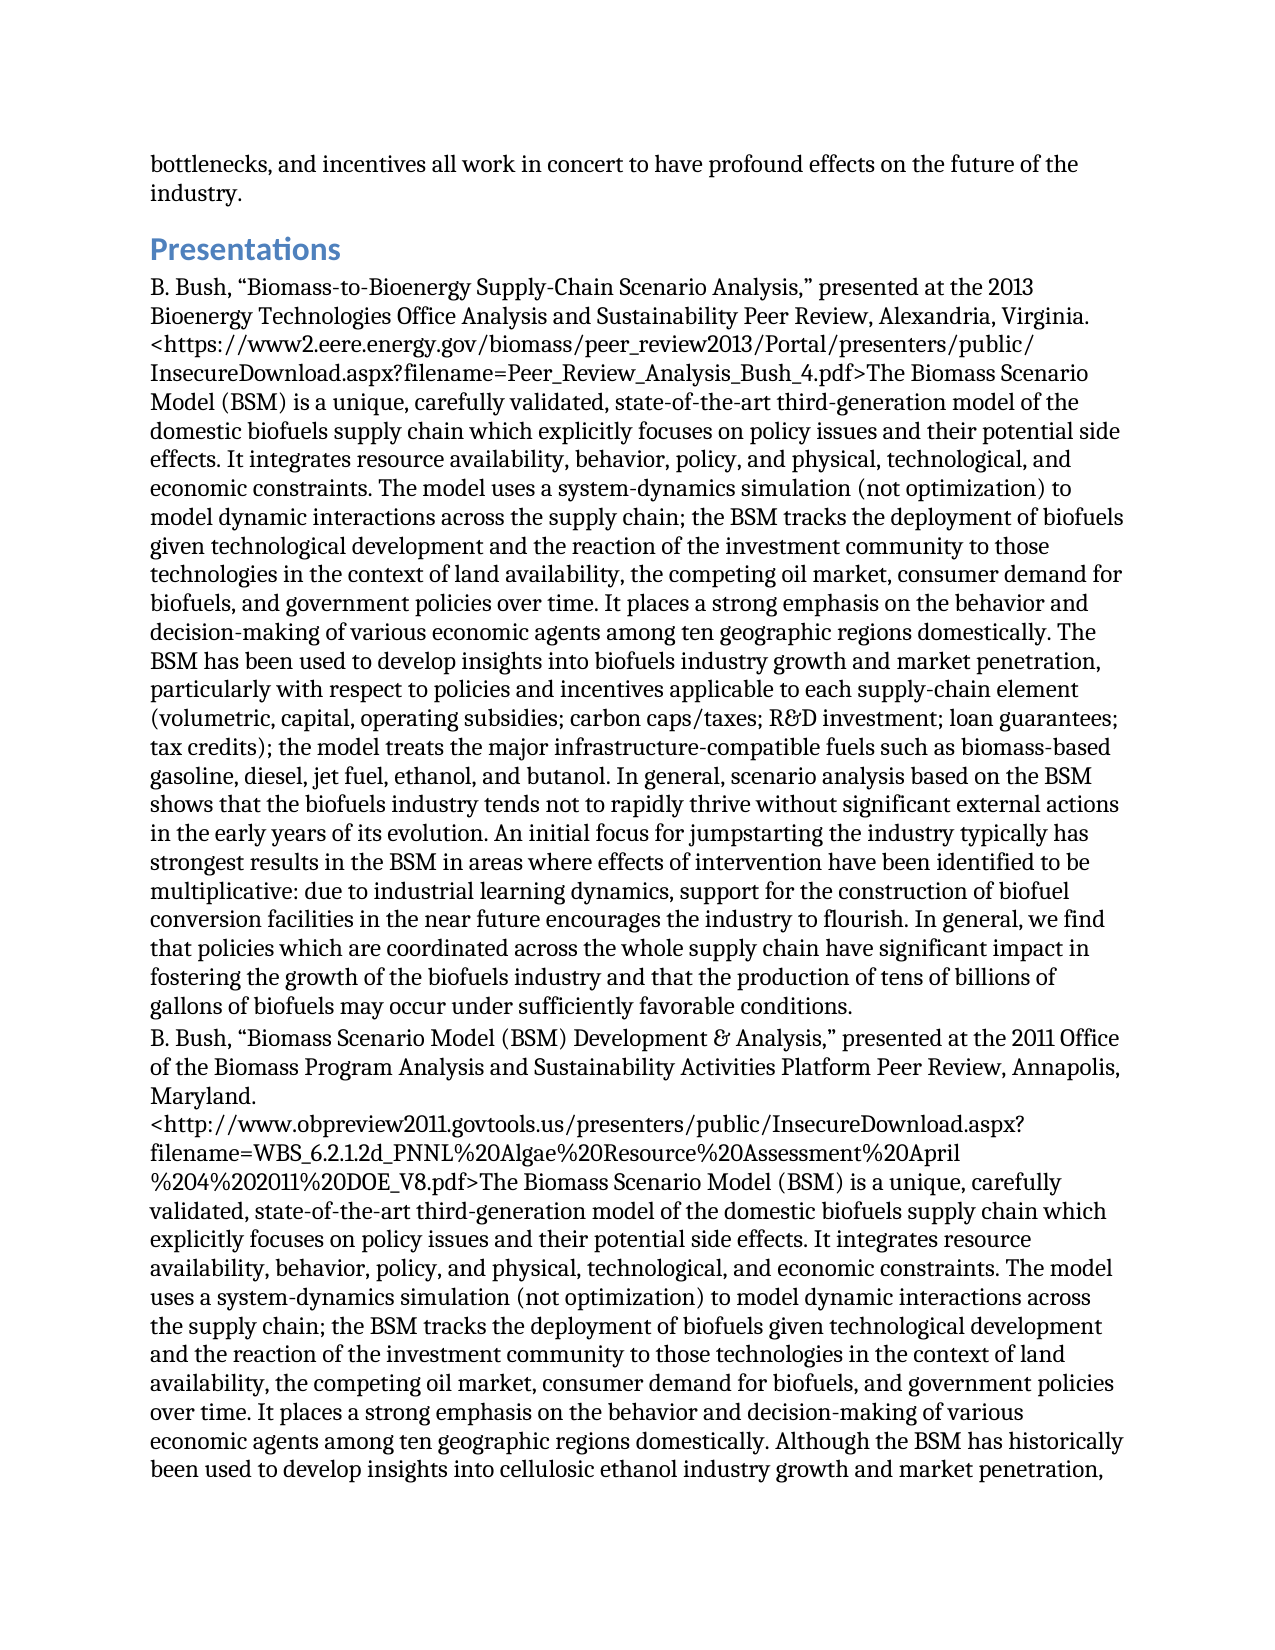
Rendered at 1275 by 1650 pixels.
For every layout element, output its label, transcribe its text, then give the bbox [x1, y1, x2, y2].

subtitle Presentations [150, 228, 1125, 269]
text B. Bush, “Biomass-to-Bioenergy Supply-Chain Scenario Analysis,” presented at the 2013 Bioenergy Technologies Office Analysis and Sustainability Peer Review, Alexandria, Virginia. <https://www2.eere.energy.gov/biomass/peer_review2013/Portal/presenters/public/InsecureDownload.aspx?filename=Peer_Review_Analysis_Bush_4.pdf>The Biomass Scenario Model (BSM) is a unique, carefully validated, state-of-the-art third-generation model of the domestic biofuels supply chain which explicitly focuses on policy issues and their potential side effects. It integrates resource availability, behavior, policy, and physical, technological, and economic constraints. The model uses a system-dynamics simulation (not optimization) to model dynamic interactions across the supply chain; the BSM tracks the deployment of biofuels given technological development and the reaction of the investment community to those technologies in the context of land availability, the competing oil market, consumer demand for biofuels, and government policies over time. It places a strong emphasis on the behavior and decision-making of various economic agents among ten geographic regions domestically. The BSM has been used to develop insights into biofuels industry growth and market penetration, particularly with respect to policies and incentives applicable to each supply-chain element (volumetric, capital, operating subsidies; carbon caps/taxes; R&D investment; loan guarantees; tax credits); the model treats the major infrastructure-compatible fuels such as biomass-based gasoline, diesel, jet fuel, ethanol, and butanol. In general, scenario analysis based on the BSM shows that the biofuels industry tends not to rapidly thrive without significant external actions in the early years of its evolution. An initial focus for jumpstarting the industry typically has strongest results in the BSM in areas where effects of intervention have been identified to be multiplicative: due to industrial learning dynamics, support for the construction of biofuel conversion facilities in the near future encourages the industry to flourish. In general, we find that policies which are coordinated across the whole supply chain have significant impact in fostering the growth of the biofuels industry and that the production of tens of billions of gallons of biofuels may occur under sufficiently favorable conditions. [150, 273, 1125, 1020]
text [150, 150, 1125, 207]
